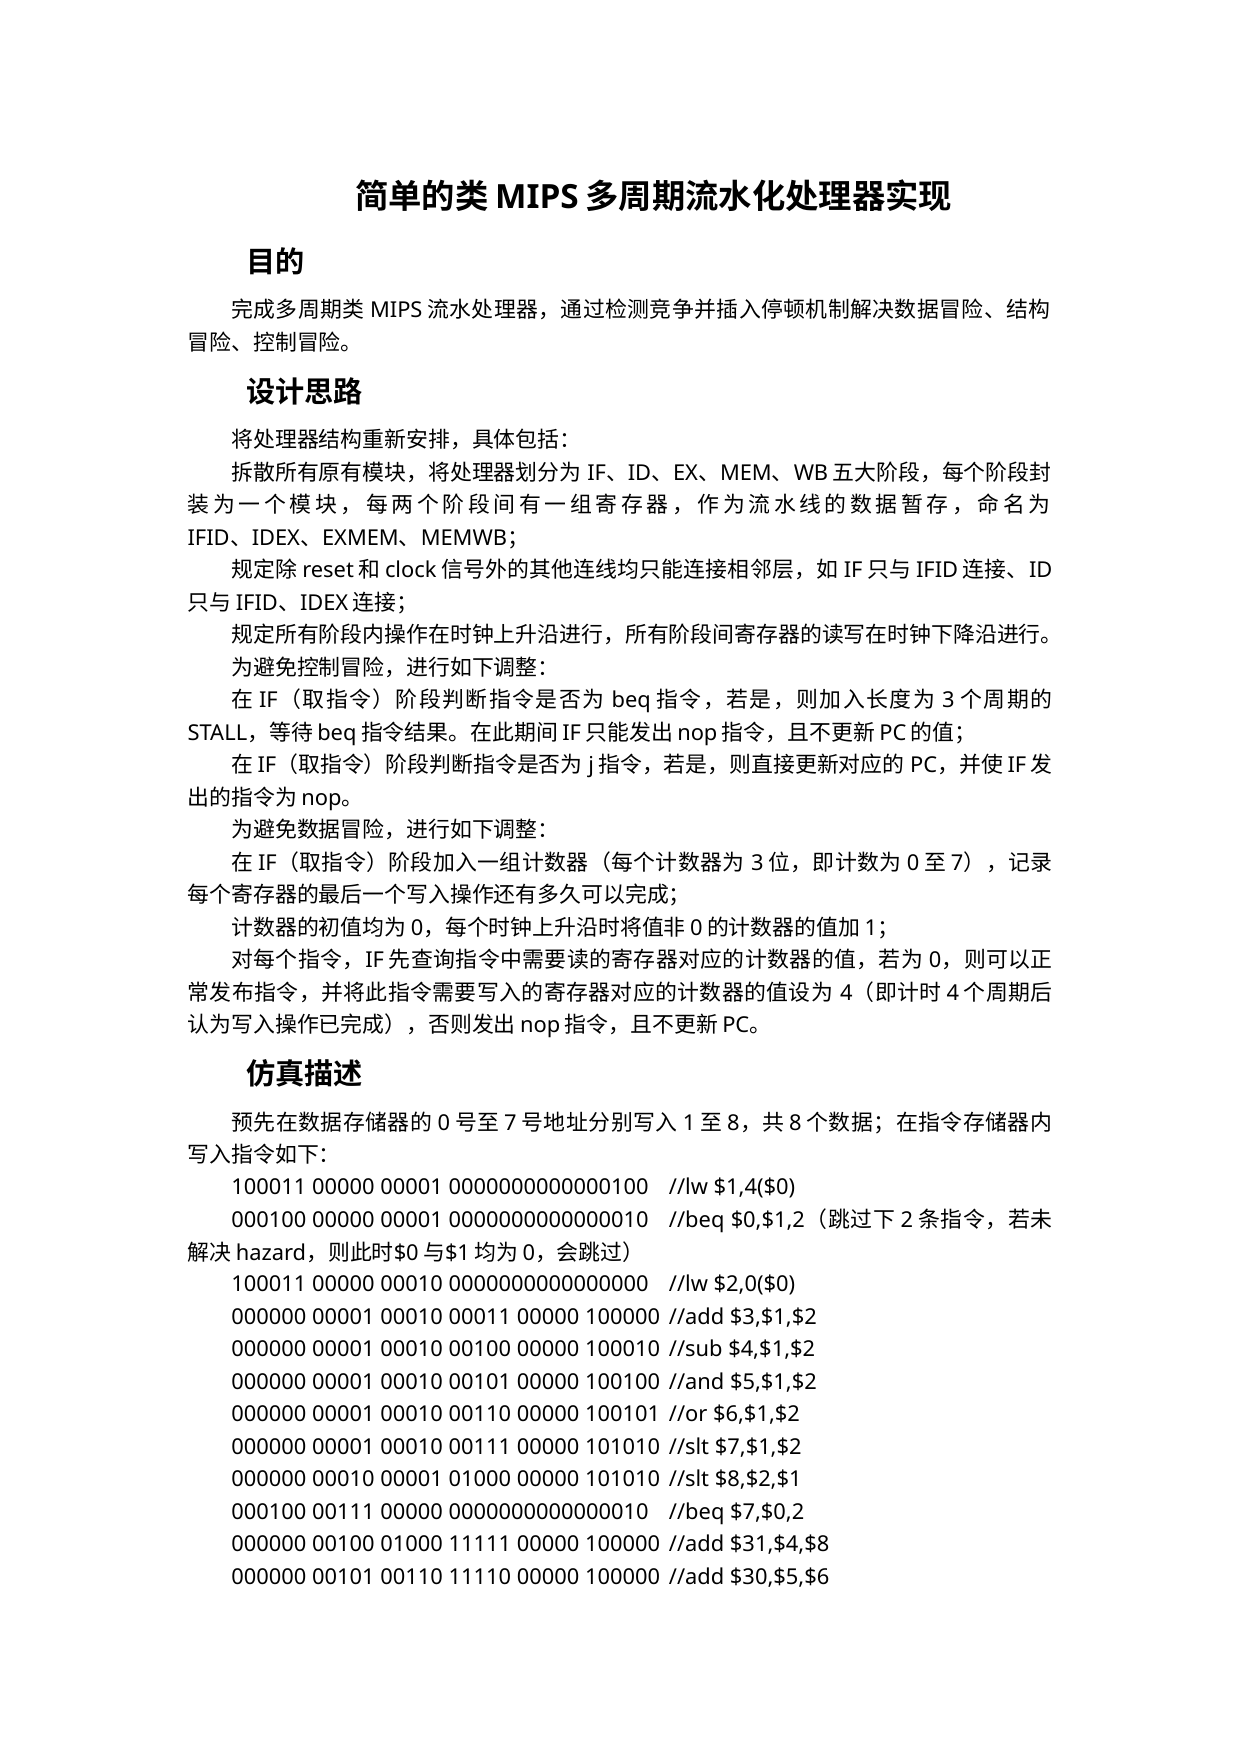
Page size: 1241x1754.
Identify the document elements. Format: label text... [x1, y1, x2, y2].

text 000000 00100 01000 11111 00000 100000 //add $31,$4,$8 [187, 1527, 1053, 1559]
text 目的 [187, 227, 1053, 292]
text 000000 00001 00010 00101 00000 100100 //and $5,$1,$2 [187, 1364, 1053, 1397]
text 仿真描述 [187, 1039, 1053, 1104]
text 预先在数据存储器的0号至7号地址分别写入1至8，共8个数据；在指令存储器内写入指令如下： [187, 1104, 1053, 1169]
text 为避免控制冒险，进行如下调整： [187, 649, 1053, 682]
text 000000 00001 00010 00111 00000 101010 //slt $7,$1,$2 [187, 1429, 1053, 1462]
text 100011 00000 00001 0000000000000100 //lw $1,4($0) [187, 1169, 1053, 1202]
text 000000 00001 00010 00110 00000 100101 //or $6,$1,$2 [187, 1397, 1053, 1429]
text 对每个指令，IF先查询指令中需要读的寄存器对应的计数器的值，若为0，则可以正常发布指令，并将此指令需要写入的寄存器对应的计数器的值设为4（即计时4个周期后认为写入操作已完成），否则发出nop指令，且不更新PC。 [187, 942, 1053, 1039]
text 简单的类MIPS多周期流水化处理器实现 [187, 162, 1053, 227]
text 000100 00000 00001 0000000000000010 //beq $0,$1,2（跳过下2条指令，若未解决hazard，则此时$0与$1均为0，会跳过） [187, 1202, 1053, 1267]
text 设计思路 [187, 357, 1053, 422]
text 规定所有阶段内操作在时钟上升沿进行，所有阶段间寄存器的读写在时钟下降沿进行。 [187, 617, 1053, 649]
text 100011 00000 00010 0000000000000000 //lw $2,0($0) [187, 1267, 1053, 1299]
text 在IF（取指令）阶段判断指令是否为j指令，若是，则直接更新对应的PC，并使IF发出的指令为nop。 [187, 747, 1053, 812]
text 在IF（取指令）阶段判断指令是否为beq指令，若是，则加入长度为3个周期的STALL，等待beq指令结果。在此期间IF只能发出nop指令，且不更新PC的值； [187, 682, 1053, 747]
text 在IF（取指令）阶段加入一组计数器（每个计数器为3位，即计数为0至7），记录每个寄存器的最后一个写入操作还有多久可以完成； [187, 844, 1053, 909]
text 计数器的初值均为0，每个时钟上升沿时将值非0的计数器的值加1； [187, 909, 1053, 942]
text 规定除reset和clock信号外的其他连线均只能连接相邻层，如IF只与IFID连接、ID只与IFID、IDEX连接； [187, 552, 1053, 617]
text 000000 00101 00110 11110 00000 100000 //add $30,$5,$6 [187, 1559, 1053, 1592]
text 拆散所有原有模块，将处理器划分为IF、ID、EX、MEM、WB五大阶段，每个阶段封装为一个模块，每两个阶段间有一组寄存器，作为流水线的数据暂存，命名为IFID、IDEX、EXMEM、MEMWB； [187, 454, 1053, 552]
text 完成多周期类MIPS流水处理器，通过检测竞争并插入停顿机制解决数据冒险、结构冒险、控制冒险。 [187, 292, 1053, 357]
text 000000 00001 00010 00011 00000 100000 //add $3,$1,$2 [187, 1299, 1053, 1332]
text 000000 00001 00010 00100 00000 100010 //sub $4,$1,$2 [187, 1332, 1053, 1364]
text 为避免数据冒险，进行如下调整： [187, 812, 1053, 844]
text 000100 00111 00000 0000000000000010 //beq $7,$0,2 [187, 1494, 1053, 1527]
text 将处理器结构重新安排，具体包括： [187, 422, 1053, 454]
text 000000 00010 00001 01000 00000 101010 //slt $8,$2,$1 [187, 1462, 1053, 1494]
